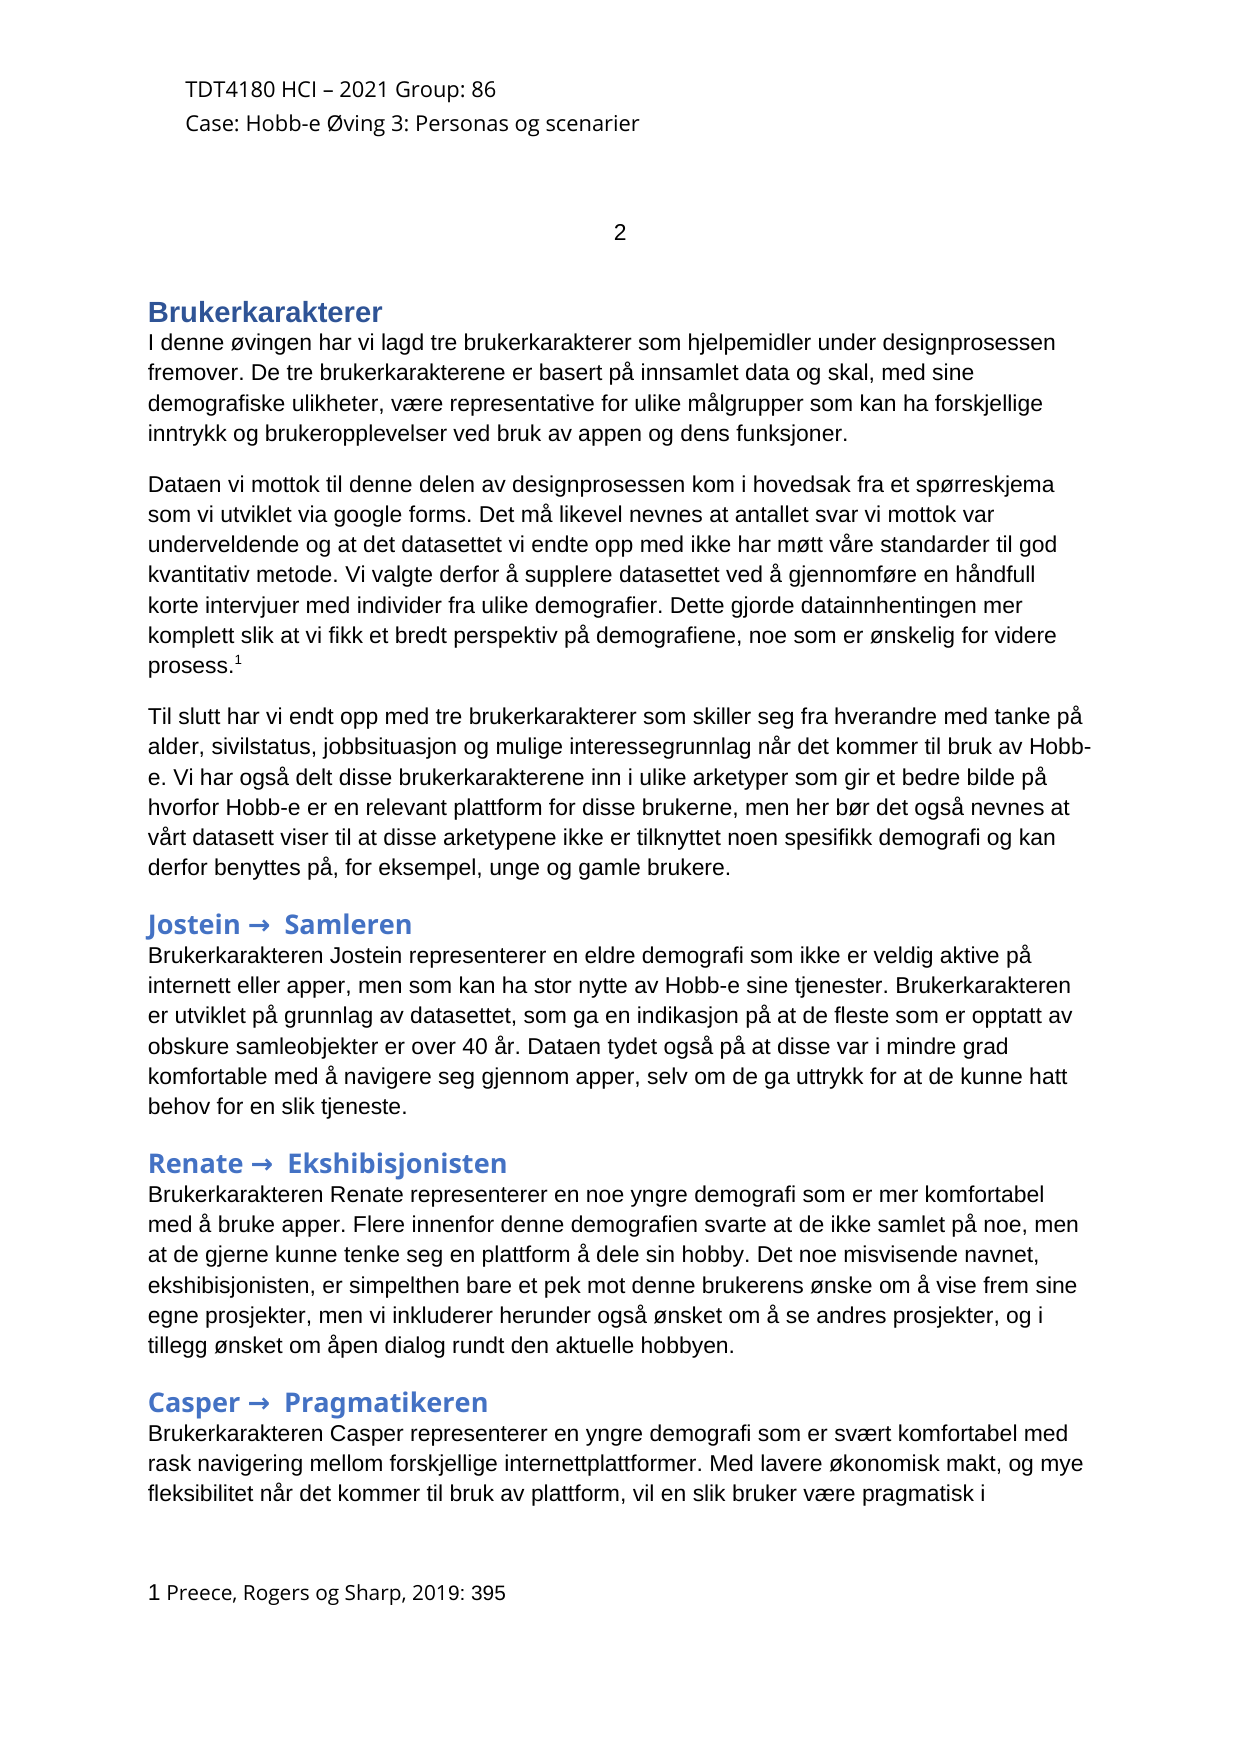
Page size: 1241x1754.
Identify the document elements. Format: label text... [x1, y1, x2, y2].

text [148, 1420, 1093, 1507]
subtitle Jostein → Samleren [148, 905, 1093, 942]
subtitle Brukerkarakterer [148, 296, 1093, 329]
text Brukerkarakteren Renate representerer en noe yngre demografi som er mer komfortabel med å bruke apper. Flere innenfor denne demografien svarte at de ikke samlet på noe, men at de gjerne kunne tenke seg en plattform å dele sin hobby. Det noe misvisende navnet, ekshibisjonisten, er simpelthen bare et pek mot denne brukerens ønske om å vise frem sine egne prosjekter, men vi inkluderer herunder også ønsket om å se andres prosjekter, og i tillegg ønsket om åpen dialog rundt den aktuelle hobbyen. [148, 1181, 1093, 1358]
subtitle Renate → Ekshibisjonisten [148, 1144, 1093, 1181]
text Til slutt har vi endt opp med tre brukerkarakterer som skiller seg fra hverandre med tanke på alder, sivilstatus, jobbsituasjon og mulige interessegrunnlag når det kommer til bruk av Hobb-e. Vi har også delt disse brukerkarakterene inn i ulike arketyper som gir et bedre bilde på hvorfor Hobb-e er en relevant plattform for disse brukerne, men her bør det også nevnes at vårt datasett viser til at disse arketypene ikke er tilknyttet noen spesifikk demografi og kan derfor benyttes på, for eksempel, unge og gamle brukere. [148, 703, 1093, 880]
text Dataen vi mottok til denne delen av designprosessen kom i hovedsak fra et spørreskjema som vi utviklet via google forms. Det må likevel nevnes at antallet svar vi mottok var underveldende og at det datasettet vi endte opp med ikke har møtt våre standarder til god kvantitativ metode. Vi valgte derfor å supplere datasettet ved å gjennomføre en håndfull korte intervjuer med individer fra ulike demografier. Dette gjorde datainnhentingen mer komplett slik at vi fikk et bredt perspektiv på demografiene, noe som er ønskelig for videre prosess. [148, 471, 1093, 678]
text I denne øvingen har vi lagd tre brukerkarakterer som hjelpemidler under designprosessen fremover. De tre brukerkarakterene er basert på innsamlet data og skal, med sine demografiske ulikheter, være representative for ulike målgrupper som kan ha forskjellige inntrykk og brukeropplevelser ved bruk av appen og dens funksjoner. [148, 329, 1093, 446]
text Brukerkarakteren Jostein representerer en eldre demografi som ikke er veldig aktive på internett eller apper, men som kan ha stor nytte av Hobb-e sine tjenester. Brukerkarakteren er utviklet på grunnlag av datasettet, som ga en indikasjon på at de fleste som er opptatt av obskure samleobjekter er over 40 år. Dataen tydet også på at disse var i mindre grad komfortable med å navigere seg gjennom apper, selv om de ga uttrykk for at de kunne hatt behov for en slik tjeneste. [148, 942, 1093, 1119]
subtitle Casper → Pragmatikeren [148, 1383, 1093, 1420]
